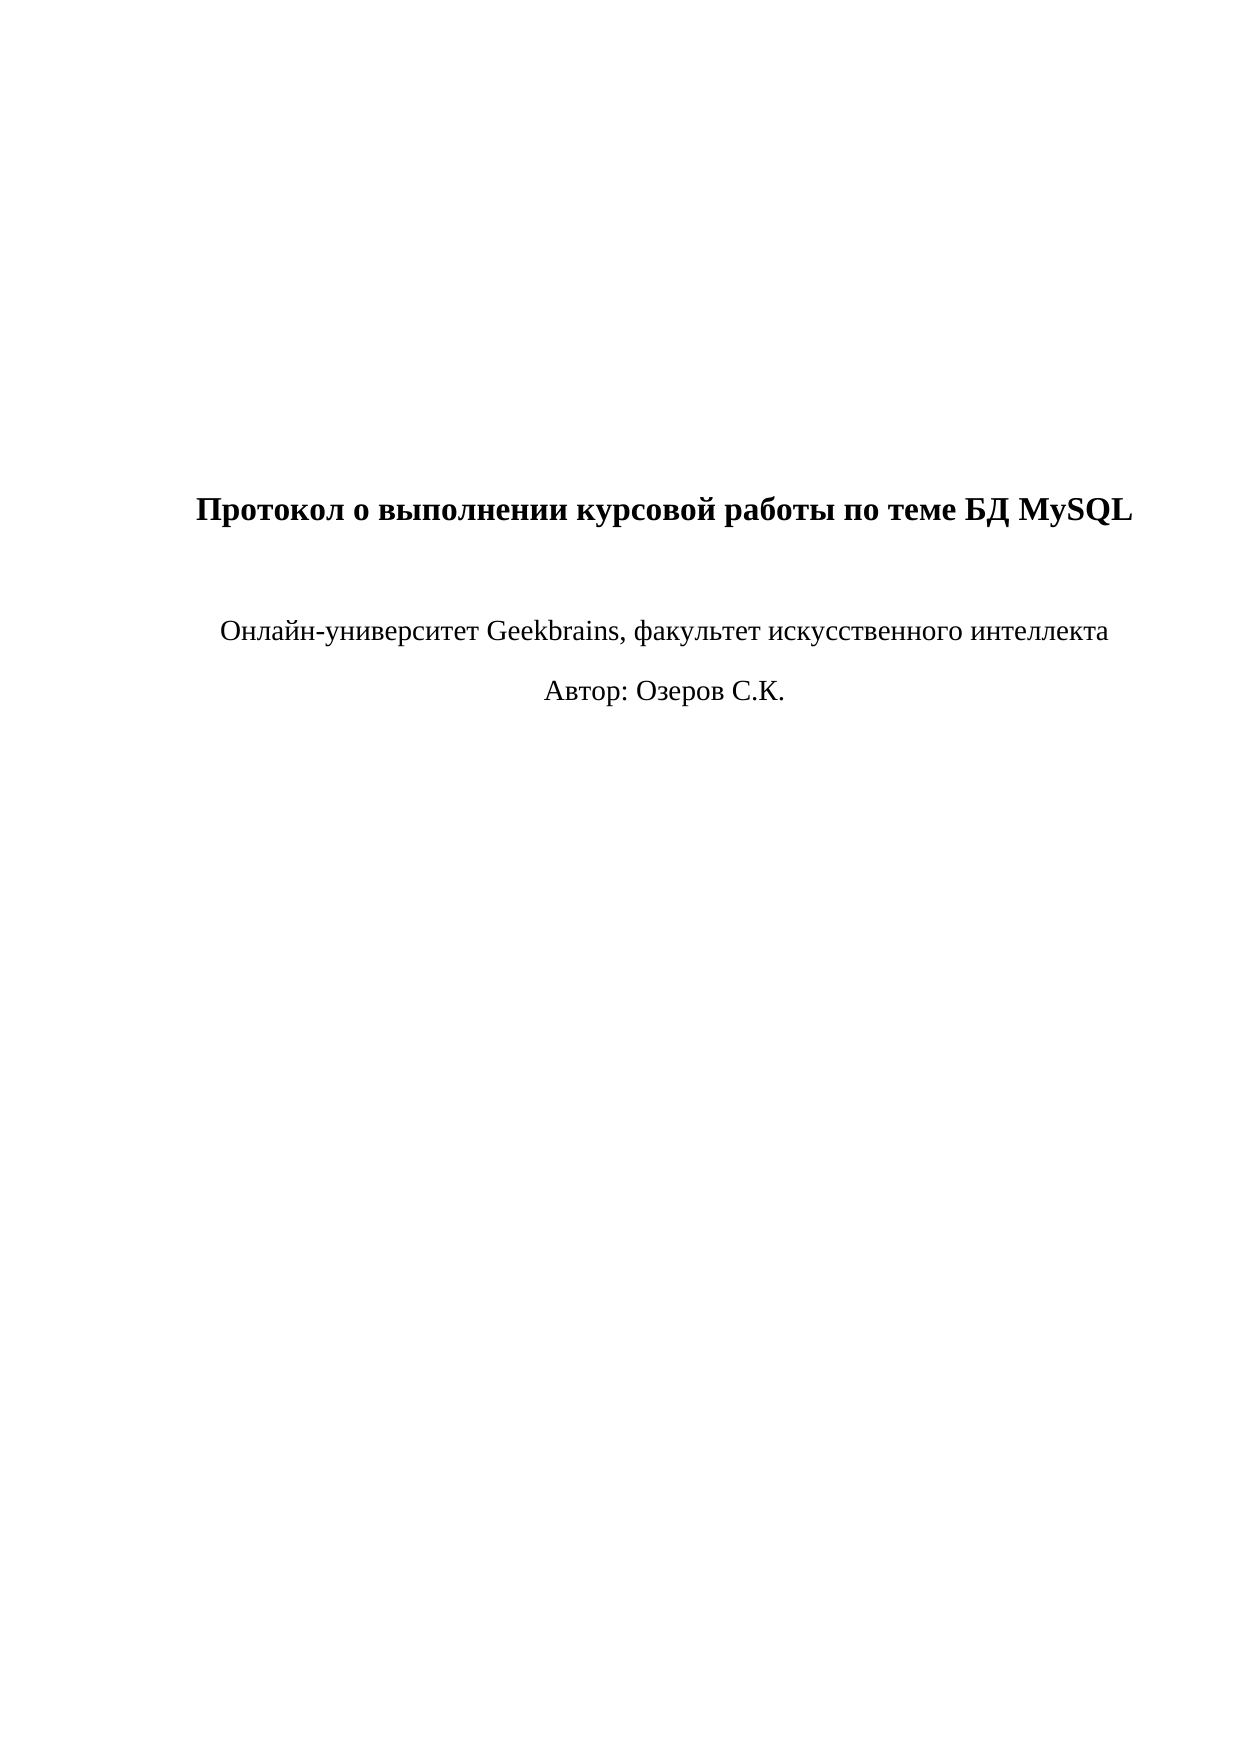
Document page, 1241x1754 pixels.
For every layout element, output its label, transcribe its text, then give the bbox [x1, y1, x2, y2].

text Онлайн-университет Geekbrains, факультет искусственного интеллекта [177, 613, 1152, 647]
text Автор: Озеров С.К. [177, 673, 1152, 706]
text Протокол о выполнении курсовой работы по теме БД MySQL [177, 489, 1152, 528]
